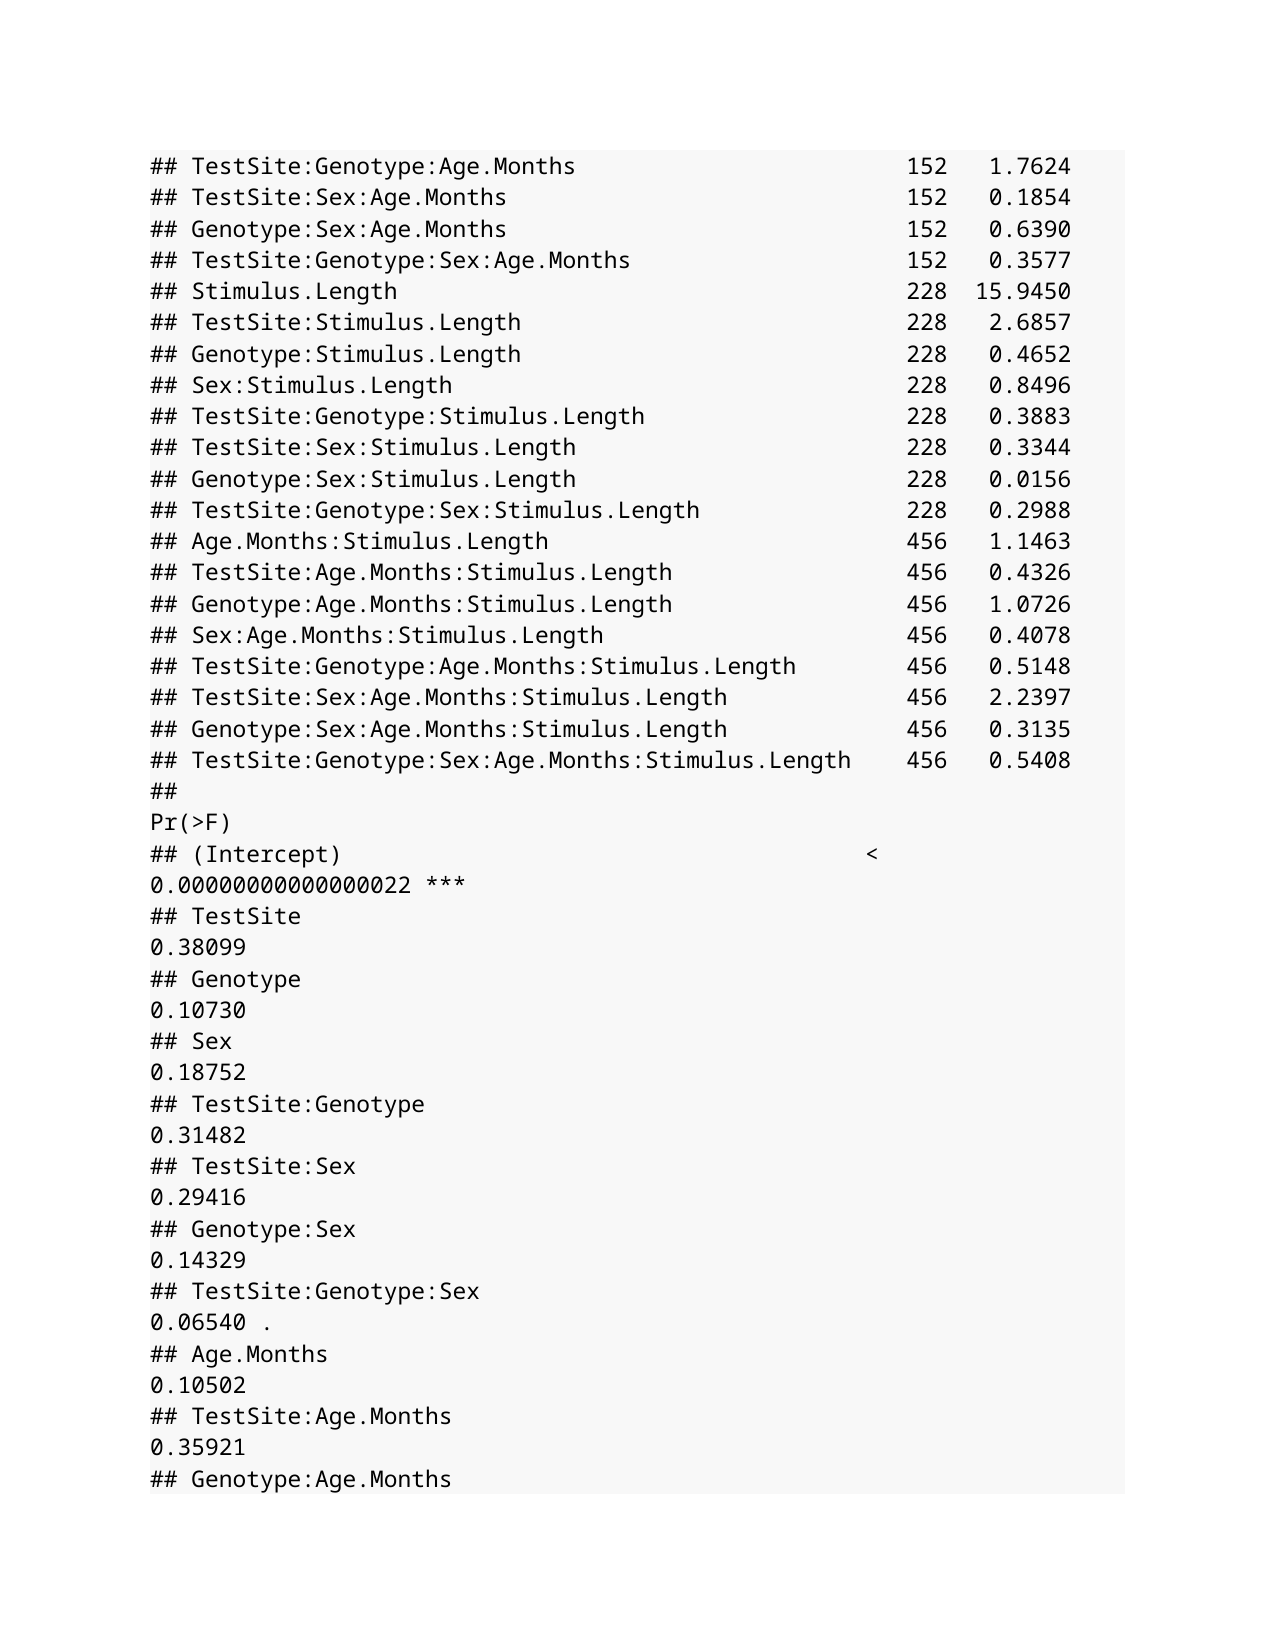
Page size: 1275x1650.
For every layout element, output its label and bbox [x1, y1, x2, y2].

text [150, 150, 1125, 1494]
